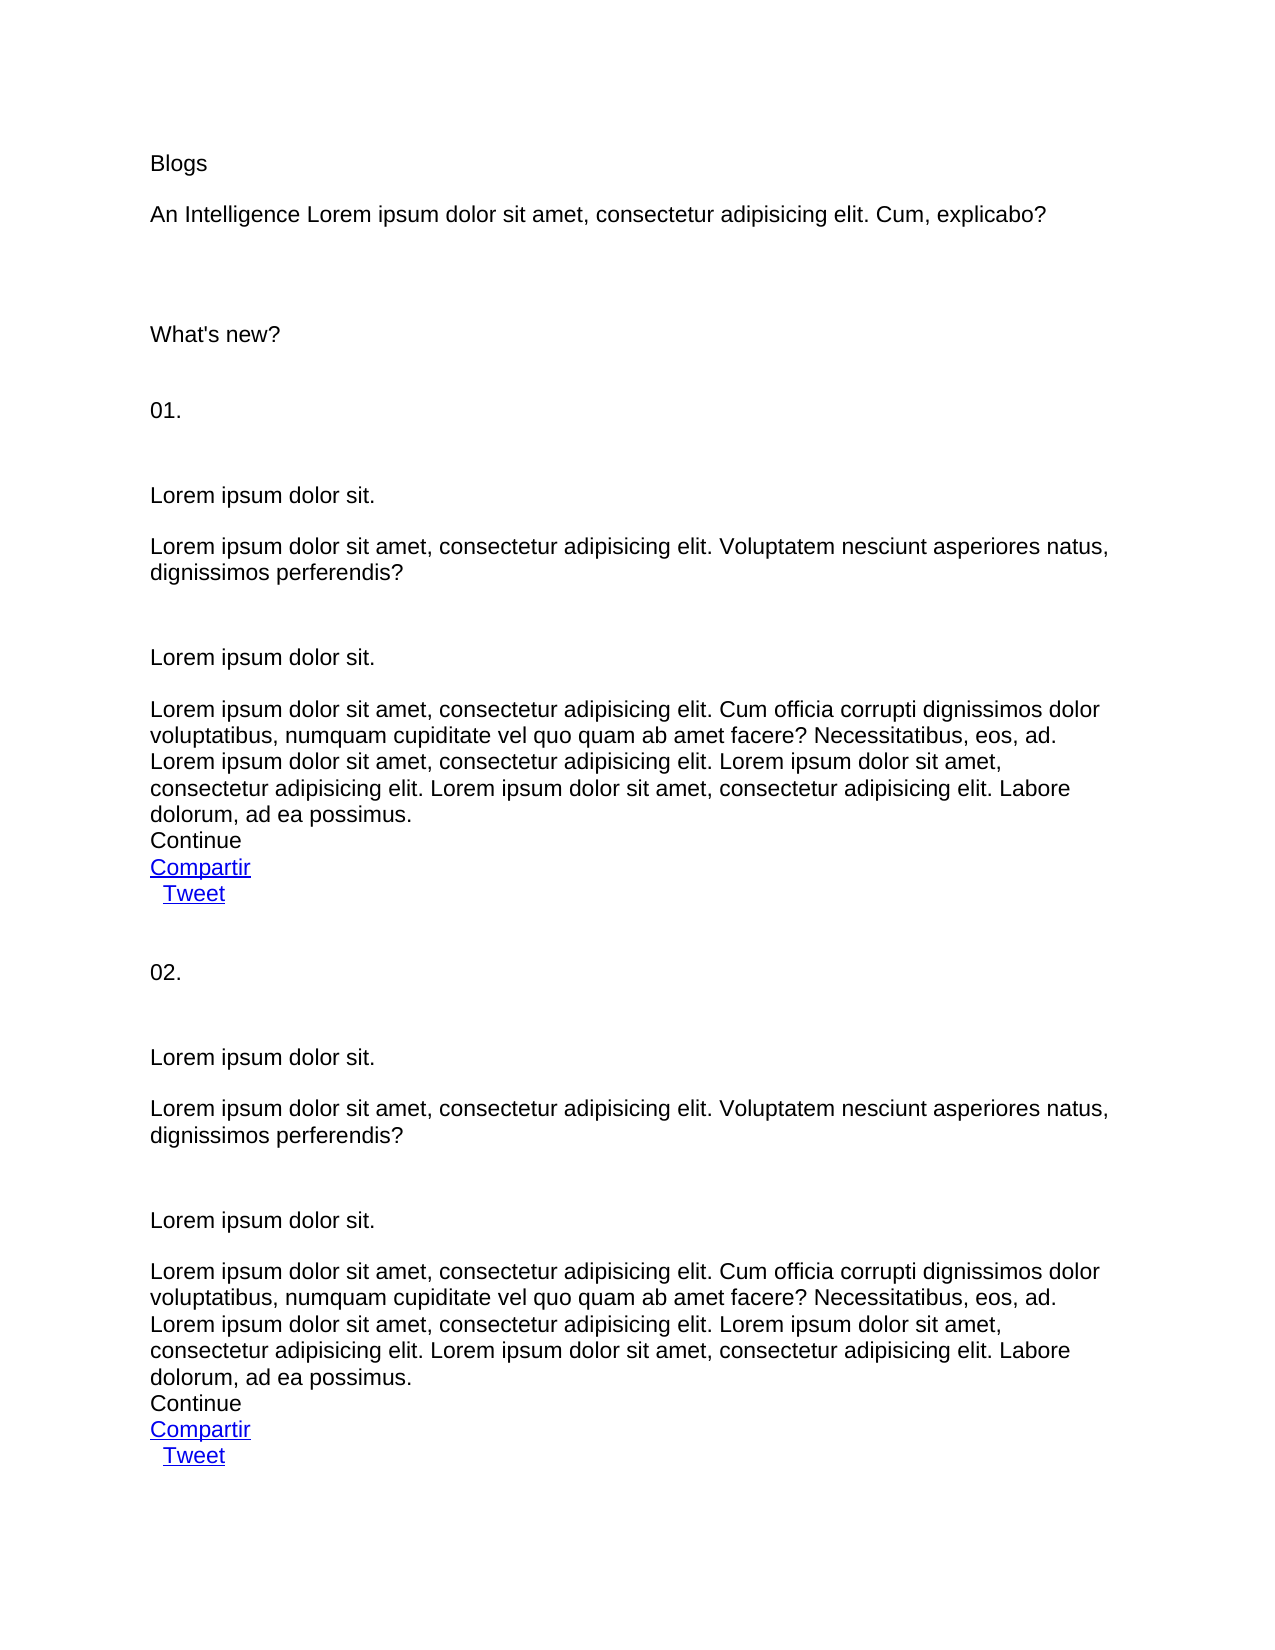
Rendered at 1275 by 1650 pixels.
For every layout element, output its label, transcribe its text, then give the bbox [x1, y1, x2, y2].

text Lorem ipsum dolor sit. [150, 482, 1125, 508]
text Lorem ipsum dolor sit. [150, 644, 1125, 671]
text Tweet [150, 1442, 1125, 1469]
text Lorem ipsum dolor sit amet, consectetur adipisicing elit. Voluptatem nesciunt asperiores natus, dignissimos perferendis? [150, 533, 1125, 586]
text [150, 201, 1125, 228]
text Tweet [150, 880, 1125, 906]
text Compartir [150, 1416, 1125, 1442]
text Lorem ipsum dolor sit. [150, 1207, 1125, 1233]
text What's new? [150, 321, 1125, 347]
text Continue [150, 1390, 1125, 1416]
text Continue [150, 827, 1125, 854]
text Blogs [150, 150, 1125, 176]
text 01. [150, 397, 1125, 423]
text 02. [150, 959, 1125, 986]
text Lorem ipsum dolor sit amet, consectetur adipisicing elit. Voluptatem nesciunt asperiores natus, dignissimos perferendis? [150, 1095, 1125, 1148]
text Compartir [150, 854, 1125, 880]
text Lorem ipsum dolor sit. [150, 1044, 1125, 1070]
